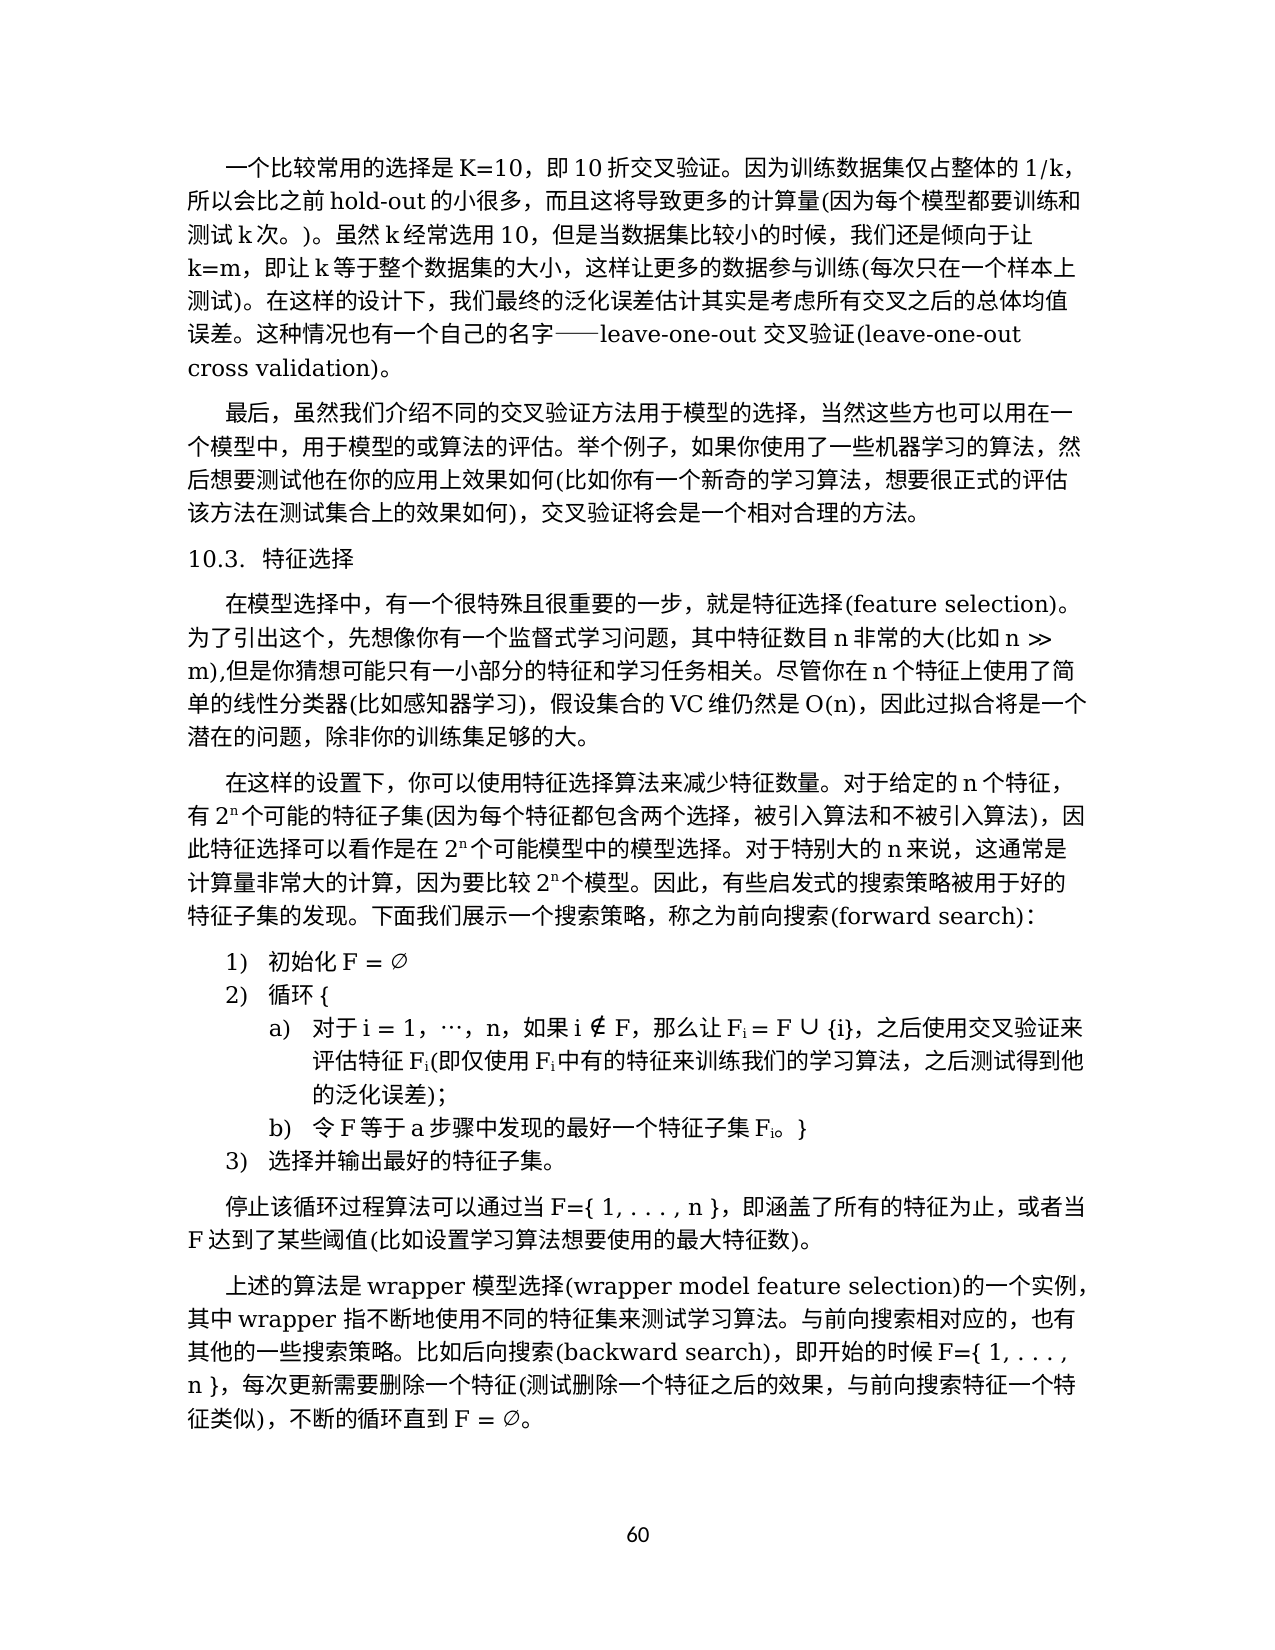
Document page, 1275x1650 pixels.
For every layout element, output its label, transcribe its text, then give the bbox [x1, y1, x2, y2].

list 令F等于a步骤中发现的最好一个特征子集Fi。} [268, 1110, 1087, 1143]
text 在模型选择中，有一个很特殊且很重要的一步，就是特征选择(feature selection)。为了引出这个，先想像你有一个监督式学习问题，其中特征数目n非常的大(比如n ≫ m),但是你猜想可能只有一小部分的特征和学习任务相关。尽管你在n个特征上使用了简单的线性分类器(比如感知器学习)，假设集合的VC维仍然是O(n)，因此过拟合将是一个潜在的问题，除非你的训练集足够的大。 [187, 586, 1087, 752]
list 选择并输出最好的特征子集。 [225, 1143, 1087, 1176]
text 在这样的设置下，你可以使用特征选择算法来减少特征数量。对于给定的n个特征，有2n个可能的特征子集(因为每个特征都包含两个选择，被引入算法和不被引入算法)，因此特征选择可以看作是在2n个可能模型中的模型选择。对于特别大的n来说，这通常是计算量非常大的计算，因为要比较2n个模型。因此，有些启发式的搜索策略被用于好的特征子集的发现。下面我们展示一个搜索策略，称之为前向搜索(forward search)： [187, 765, 1087, 931]
text 最后，虽然我们介绍不同的交叉验证方法用于模型的选择，当然这些方也可以用在一个模型中，用于模型的或算法的评估。举个例子，如果你使用了一些机器学习的算法，然后想要测试他在你的应用上效果如何(比如你有一个新奇的学习算法，想要很正式的评估该方法在测试集合上的效果如何)，交叉验证将会是一个相对合理的方法。 [187, 395, 1087, 528]
list 对于i = 1，…，n，如果i F，那么让Fi = F {i}，之后使用交叉验证来评估特征Fi(即仅使用Fi中有的特征来训练我们的学习算法，之后测试得到他的泛化误差)； [268, 1010, 1087, 1110]
text 停止该循环过程算法可以通过当F={ 1, . . . , n }，即涵盖了所有的特征为止，或者当F达到了某些阈值(比如设置学习算法想要使用的最大特征数)。 [187, 1189, 1087, 1255]
list 循环 { [225, 977, 1087, 1010]
list 初始化F = [225, 943, 1087, 977]
text 一个比较常用的选择是K=10，即10折交叉验证。因为训练数据集仅占整体的1/k，所以会比之前hold-out的小很多，而且这将导致更多的计算量(因为每个模型都要训练和测试k次。)。虽然k经常选用10，但是当数据集比较小的时候，我们还是倾向于让k=m，即让k等于整个数据集的大小，这样让更多的数据参与训练(每次只在一个样本上测试)。在这样的设计下，我们最终的泛化误差估计其实是考虑所有交叉之后的总体均值误差。这种情况也有一个自己的名字——leave-one-out 交叉验证(leave-one-out cross validation)。 [187, 150, 1087, 383]
text 上述的算法是wrapper 模型选择(wrapper model feature selection)的一个实例，其中wrapper 指不断地使用不同的特征集来测试学习算法。与前向搜索相对应的，也有其他的一些搜索策略。比如后向搜索(backward search)，即开始的时候F={ 1, . . . , n }，每次更新需要删除一个特征(测试删除一个特征之后的效果，与前向搜索特征一个特征类似)，不断的循环直到F = 。 [187, 1268, 1087, 1434]
list 特征选择 [187, 541, 1087, 574]
